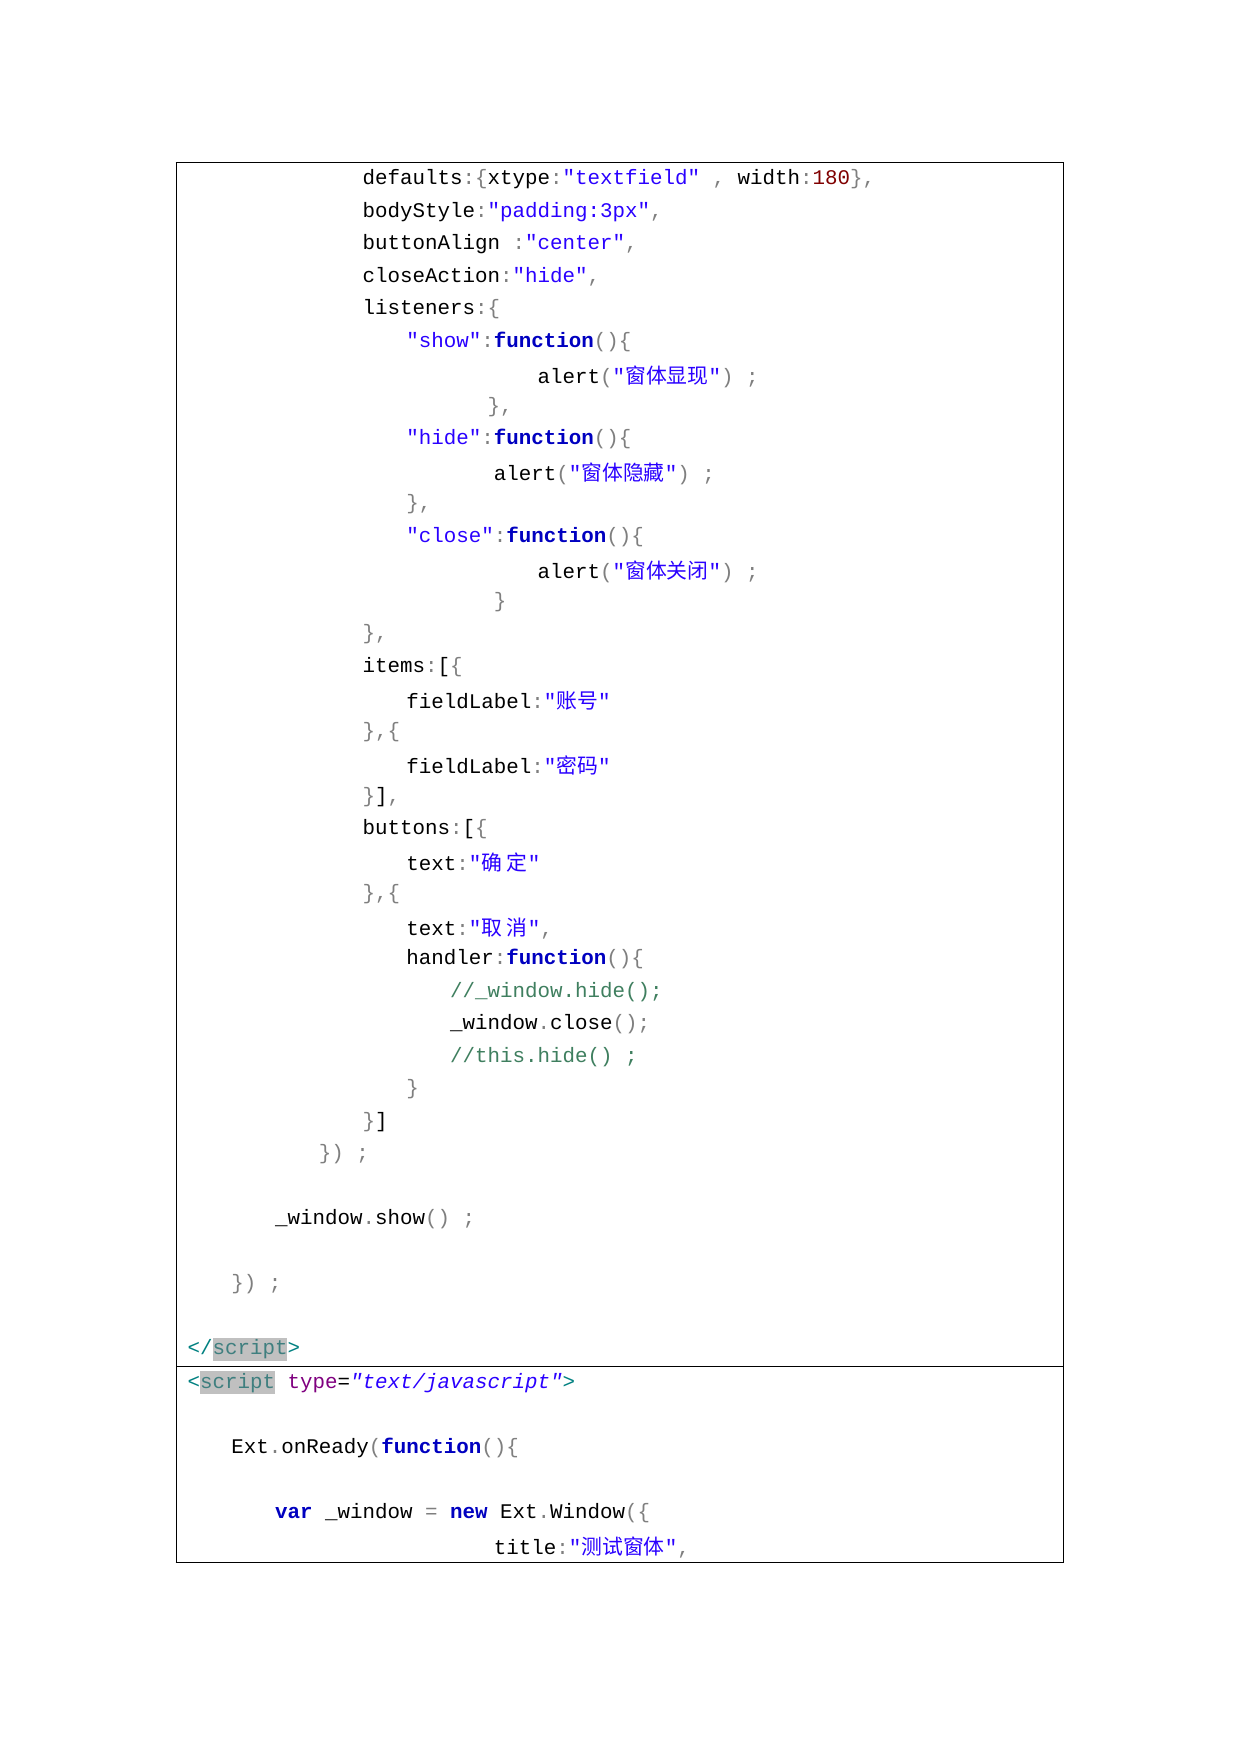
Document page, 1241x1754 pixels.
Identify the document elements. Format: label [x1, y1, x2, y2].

table_header [177, 163, 1063, 1366]
table_cell [177, 1367, 1063, 1562]
